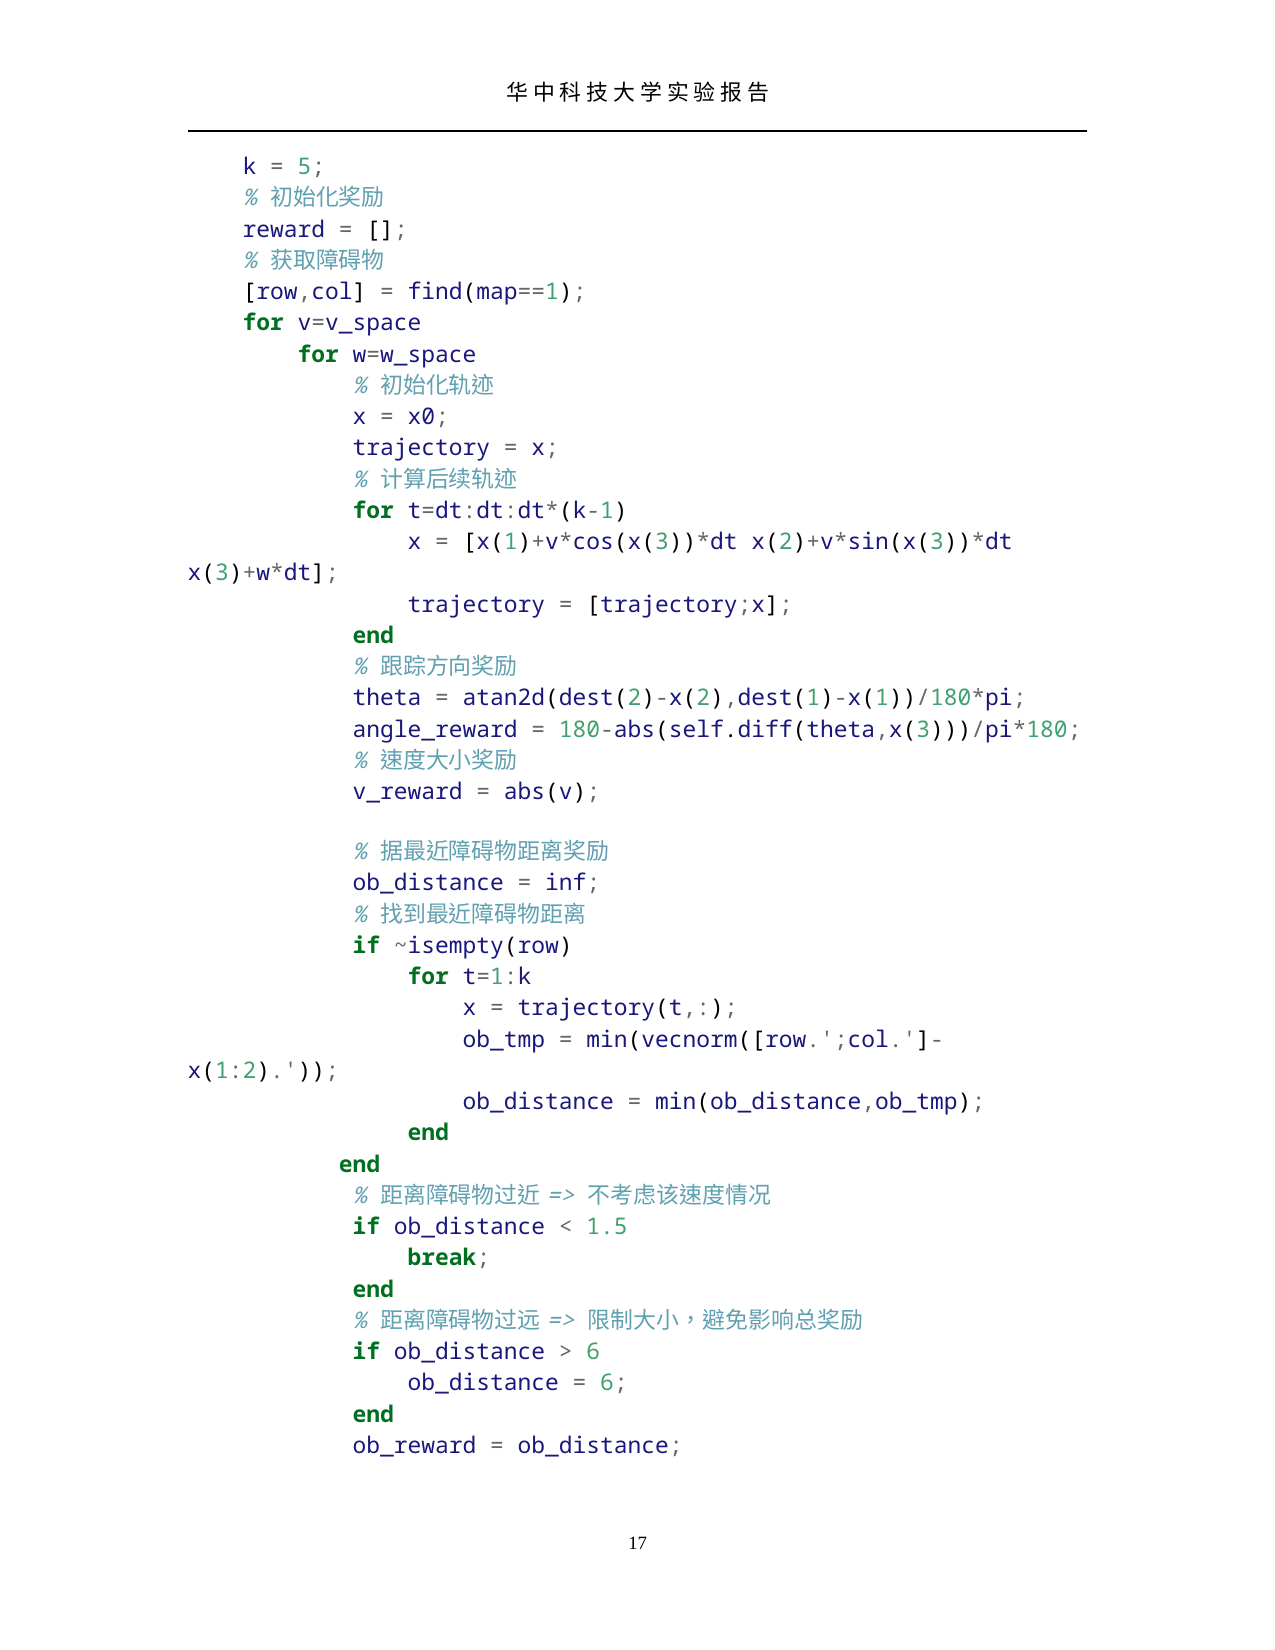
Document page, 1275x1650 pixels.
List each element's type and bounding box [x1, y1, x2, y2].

text [187, 150, 1087, 1489]
